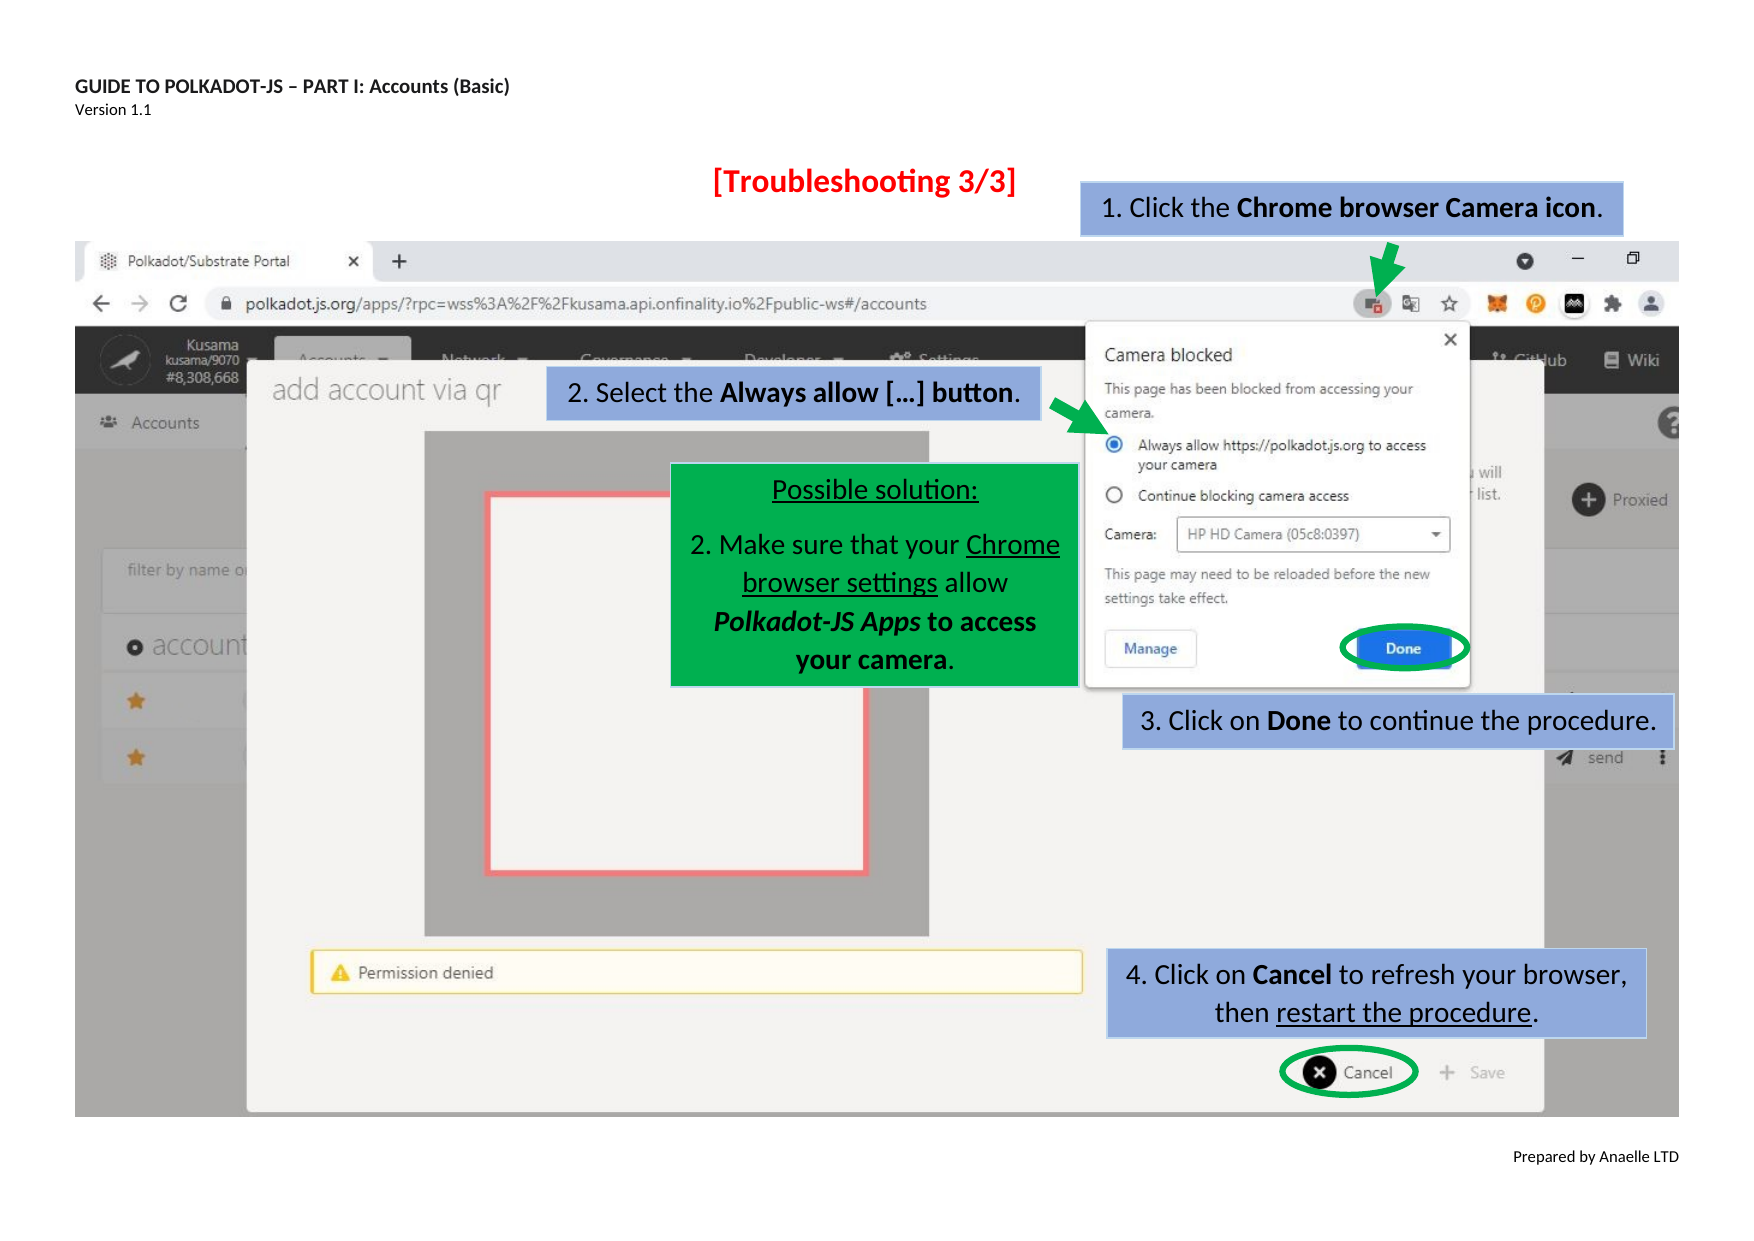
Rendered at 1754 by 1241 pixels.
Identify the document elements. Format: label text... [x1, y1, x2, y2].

text [Troubleshooting 3/3] [75, 160, 1654, 201]
picture [75, 241, 1679, 1117]
